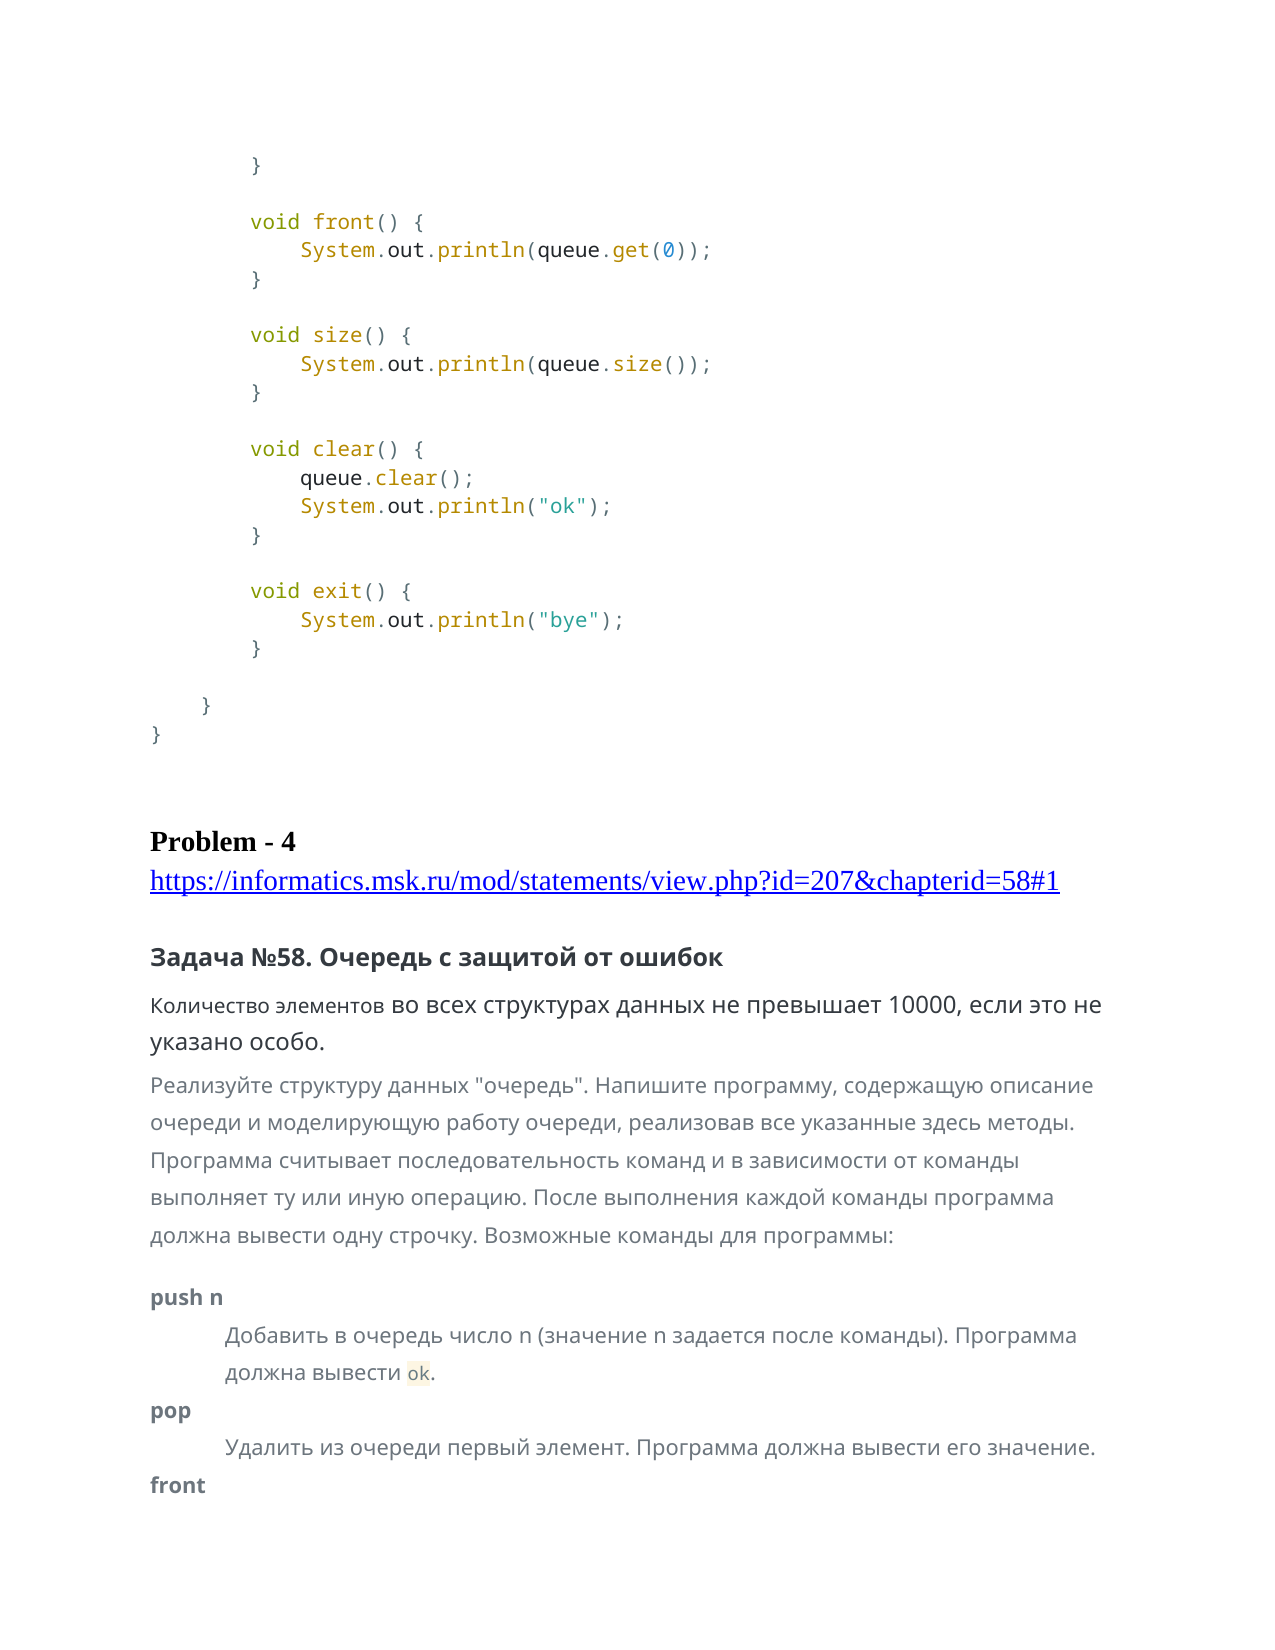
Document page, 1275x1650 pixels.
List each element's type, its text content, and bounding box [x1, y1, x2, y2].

text Количество элементов во всех структурах данных не превышает 10000, если это не указано особо. [150, 987, 1125, 1057]
text } [150, 633, 1125, 662]
text queue.clear(); [150, 463, 1125, 491]
text System.out.println(queue.size()); [150, 349, 1125, 377]
text } [150, 690, 1125, 719]
text } [150, 520, 1125, 548]
text } [150, 264, 1125, 292]
text void clear() { [150, 434, 1125, 463]
text void front() { [150, 207, 1125, 235]
text void exit() { [150, 577, 1125, 605]
text } [150, 150, 1125, 178]
text System.out.println(queue.get(0)); [150, 235, 1125, 264]
text front [150, 1462, 1125, 1500]
text Problem - 4 [150, 824, 1125, 858]
text pop [150, 1387, 1125, 1425]
text } [150, 719, 1125, 747]
text Реализуйте структуру данных "очередь". Напишите программу, содержащую описание очереди и моделирующую работу очереди, реализовав все указанные здесь методы. Программа считывает последовательность команд и в зависимости от команды выполняет ту или иную операцию. После выполнения каждой команды программа должна вывести одну строчку. Возможные команды для программы: [150, 1062, 1125, 1250]
text Добавить в очередь число n (значение n задается после команды). Программа должна вывести ok. [225, 1312, 1125, 1387]
text } [150, 377, 1125, 406]
subtitle Задача №58. Очередь с защитой от ошибок [150, 940, 1125, 974]
text void size() { [150, 321, 1125, 349]
text System.out.println("ok"); [150, 491, 1125, 520]
text System.out.println("bye"); [150, 605, 1125, 633]
text https://informatics.msk.ru/mod/statements/view.php?id=207&chapterid=58#1 [150, 863, 1125, 896]
text Удалить из очереди первый элемент. Программа должна вывести его значение. [225, 1425, 1125, 1462]
text push n [150, 1275, 1125, 1312]
